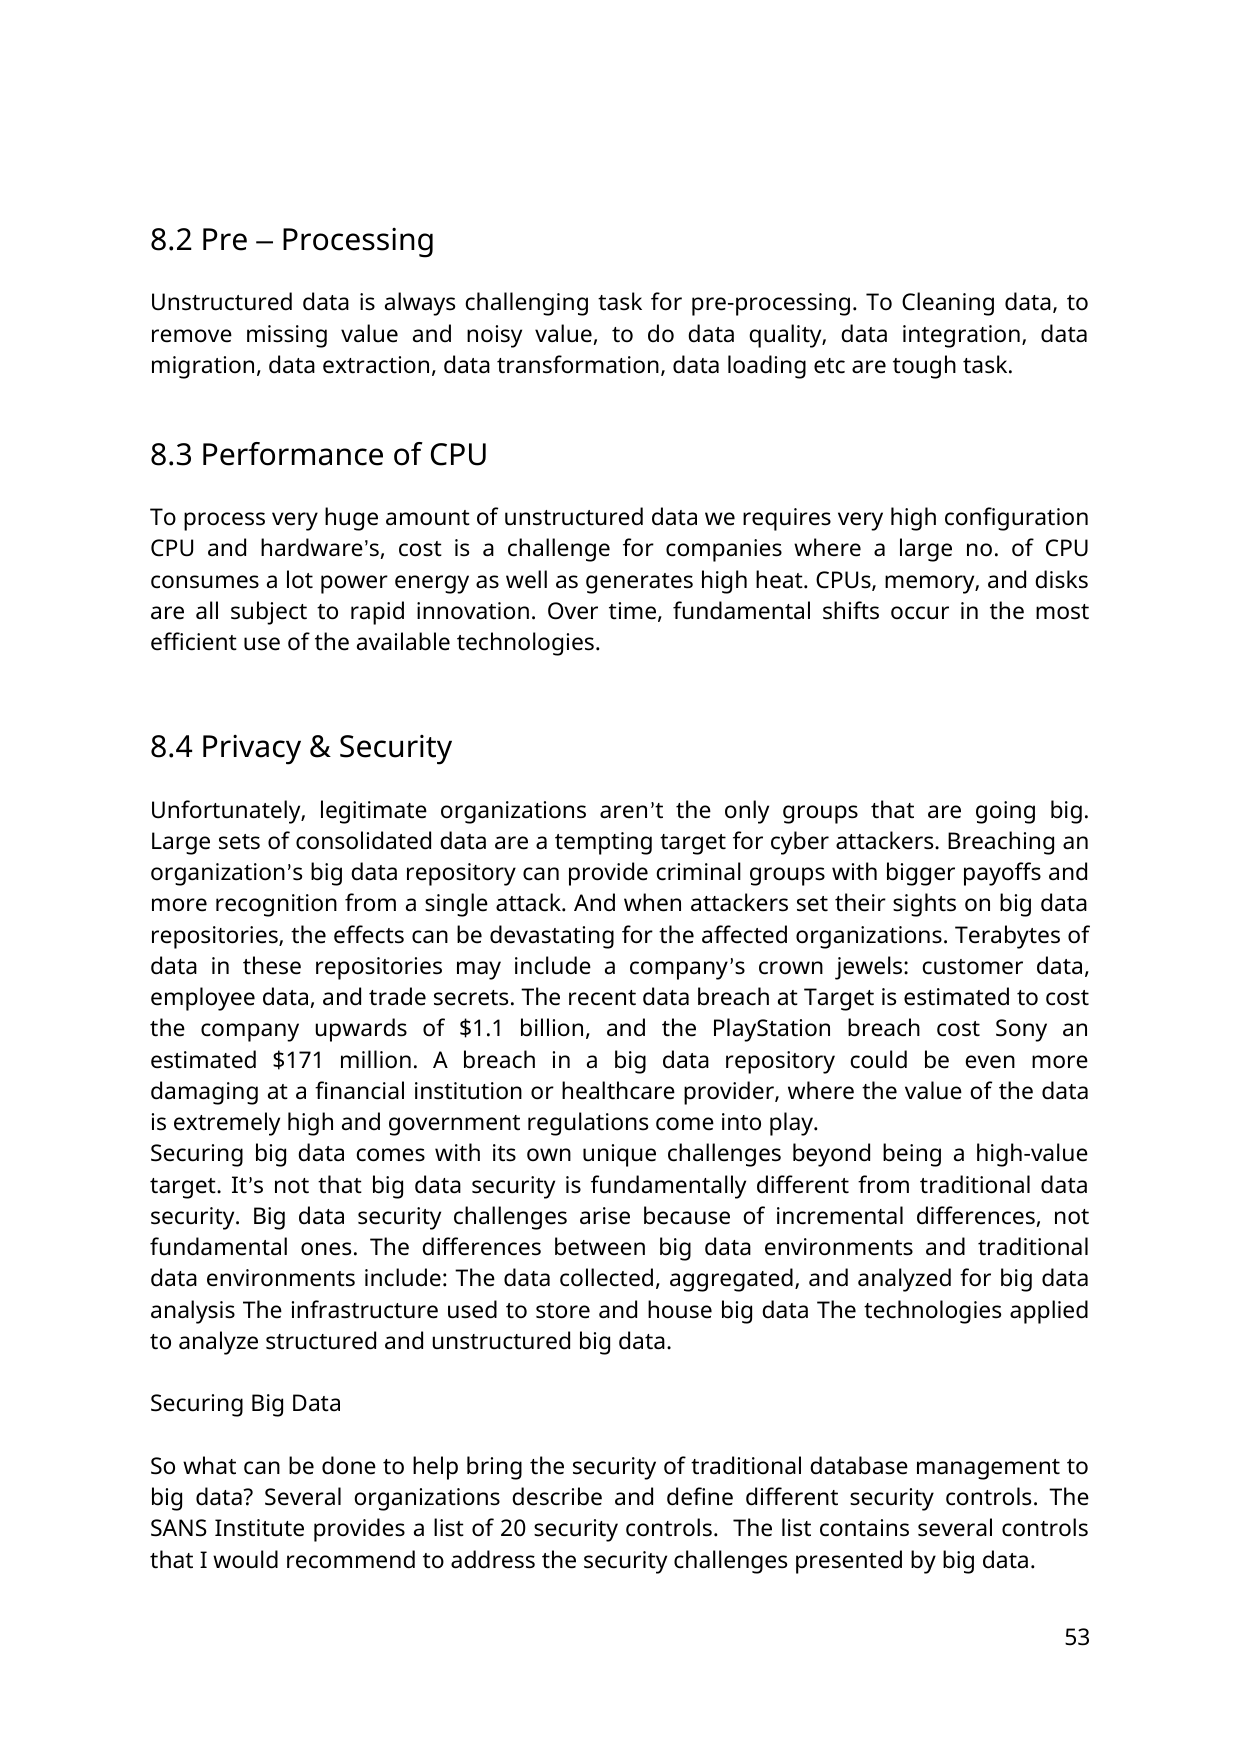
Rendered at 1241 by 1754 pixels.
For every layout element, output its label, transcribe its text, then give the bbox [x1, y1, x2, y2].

text 8.4 Privacy & Security [150, 726, 1090, 767]
text Unfortunately, legitimate organizations aren’t the only groups that are going big. Large sets of consolidated data are a tempting target for cyber attackers. Breaching an organization’s big data repository can provide criminal groups with bigger payoffs and more recognition from a single attack. And when attackers set their sights on big data repositories, the effects can be devastating for the affected organizations. Terabytes of data in these repositories may include a company’s crown jewels: customer data, employee data, and trade secrets. The recent data breach at Target is estimated to cost the company upwards of $1.1 billion, and the PlayStation breach cost Sony an estimated $171 million. A breach in a big data repository could be even more damaging at a financial institution or healthcare provider, where the value of the data is extremely high and government regulations come into play. [150, 794, 1090, 1137]
text To process very huge amount of unstructured data we requires very high configuration CPU and hardware’s, cost is a challenge for companies where a large no. of CPU consumes a lot power energy as well as generates high heat. CPUs, memory, and disks are all subject to rapid innovation. Over time, fundamental shifts occur in the most efficient use of the available technologies. [150, 501, 1090, 657]
text Securing Big Data [150, 1387, 1090, 1419]
text Unstructured data is always challenging task for pre-processing. To Cleaning data, to remove missing value and noisy value, to do data quality, data integration, data migration, data extraction, data transformation, data loading etc are tough task. [150, 286, 1090, 380]
text 8.2 Pre – Processing [150, 218, 1090, 259]
text So what can be done to help bring the security of traditional database management to big data? Several organizations describe and define different security controls. The SANS Institute provides a list of 20 security controls. The list contains several controls that I would recommend to address the security challenges presented by big data. [150, 1450, 1090, 1575]
text 8.3 Performance of CPU [150, 433, 1090, 474]
text Securing big data comes with its own unique challenges beyond being a high-value target. It’s not that big data security is fundamentally different from traditional data security. Big data security challenges arise because of incremental differences, not fundamental ones. The differences between big data environments and traditional data environments include: The data collected, aggregated, and analyzed for big data analysis The infrastructure used to store and house big data The technologies applied to analyze structured and unstructured big data. [150, 1137, 1090, 1356]
